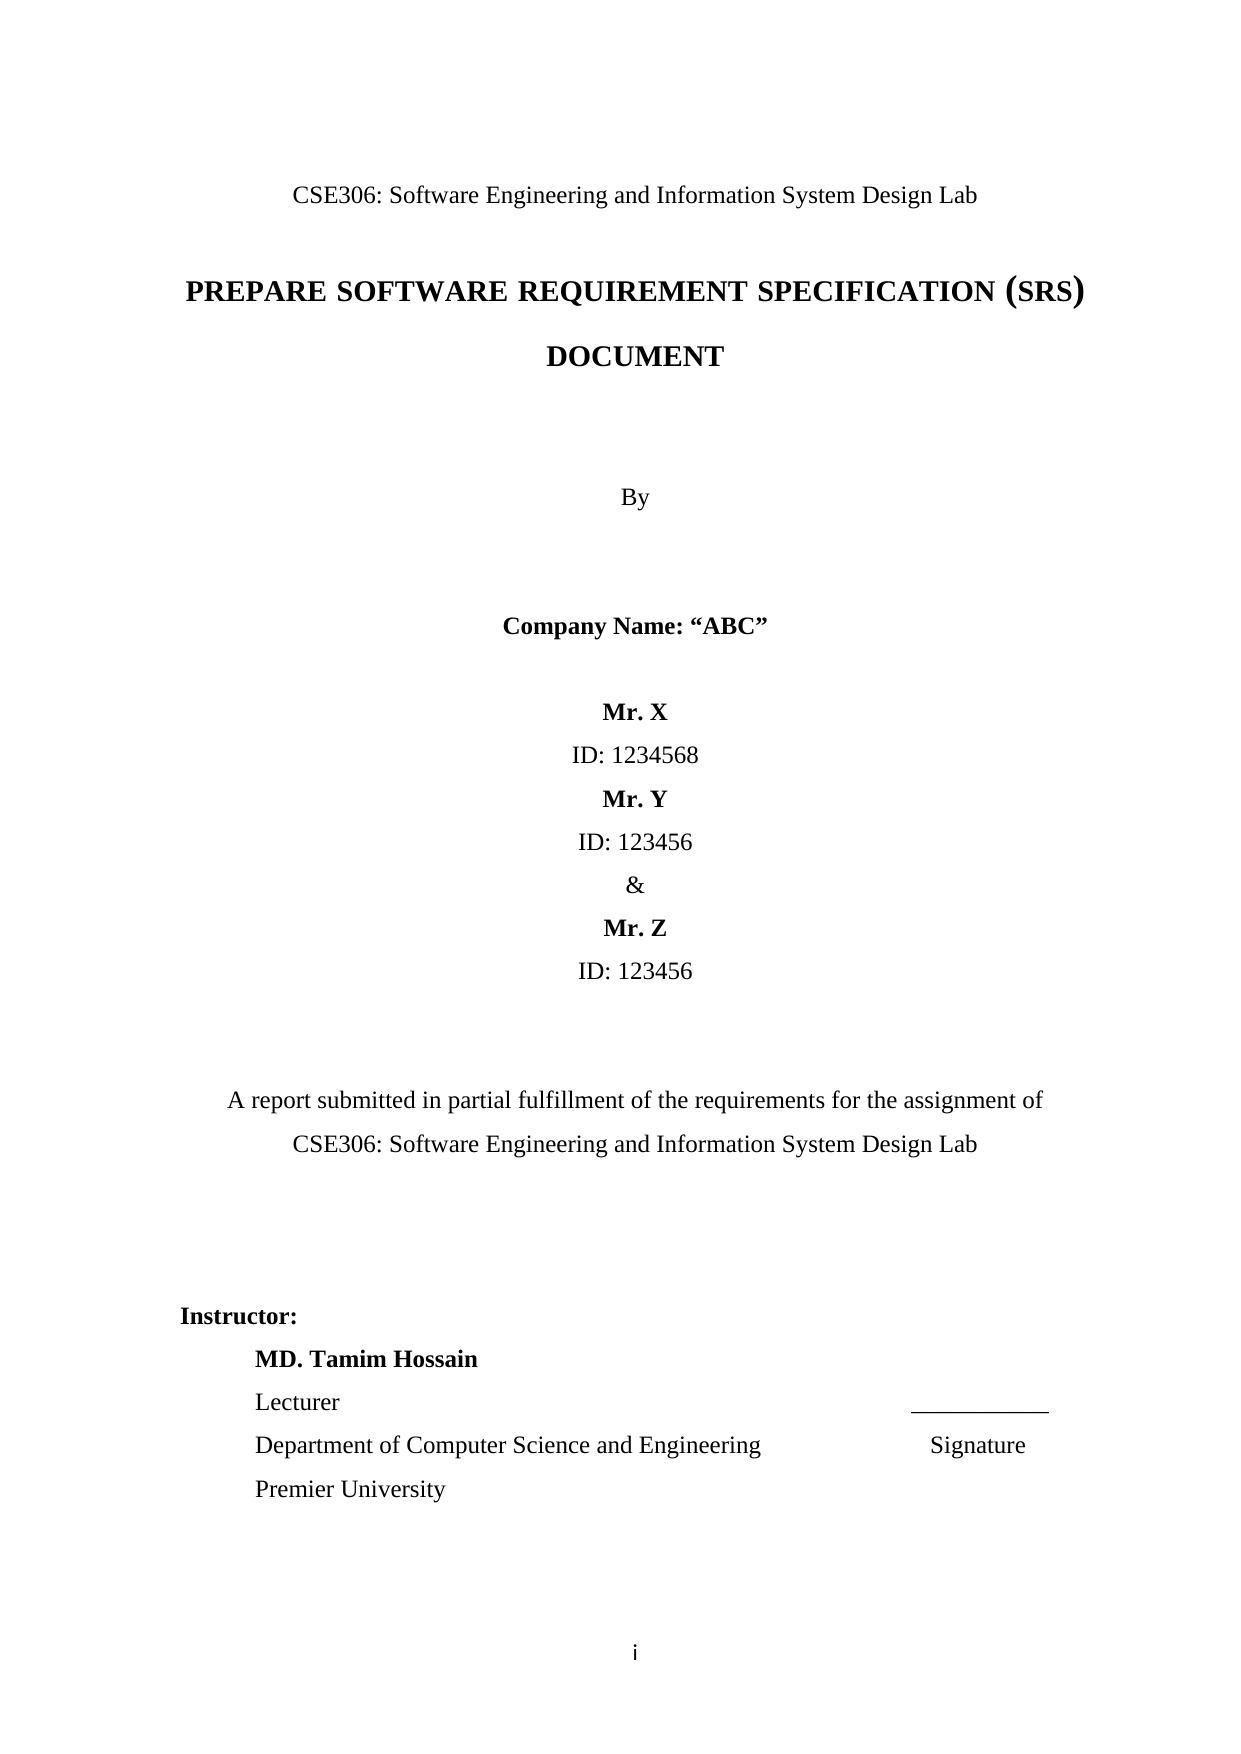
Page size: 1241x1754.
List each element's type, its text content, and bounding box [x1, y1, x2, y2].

text Premier University [180, 1474, 1090, 1502]
text Mr. Z [180, 913, 1090, 942]
text Mr. Y [180, 784, 1090, 812]
text prepare software requirement specification (srs) document [180, 266, 1090, 374]
text By [180, 482, 1090, 511]
text ID: 123456 [180, 956, 1090, 985]
text Instructor: [180, 1301, 1090, 1330]
text Lecturer ___________ [180, 1387, 1090, 1416]
text Department of Computer Science and Engineering Signature [180, 1431, 1090, 1459]
text ID: 1234568 [180, 741, 1090, 769]
text Mr. X [180, 697, 1090, 726]
text Company Name: “ABC” [180, 611, 1090, 640]
text CSE306: Software Engineering and Information System Design Lab [180, 180, 1090, 209]
text A report submitted in partial fulfillment of the requirements for the assignment of CSE306: Software Engineering and Information System Design Lab [180, 1086, 1090, 1157]
text & [180, 870, 1090, 899]
text ID: 123456 [180, 827, 1090, 856]
text MD. Tamim Hossain [180, 1344, 1090, 1373]
